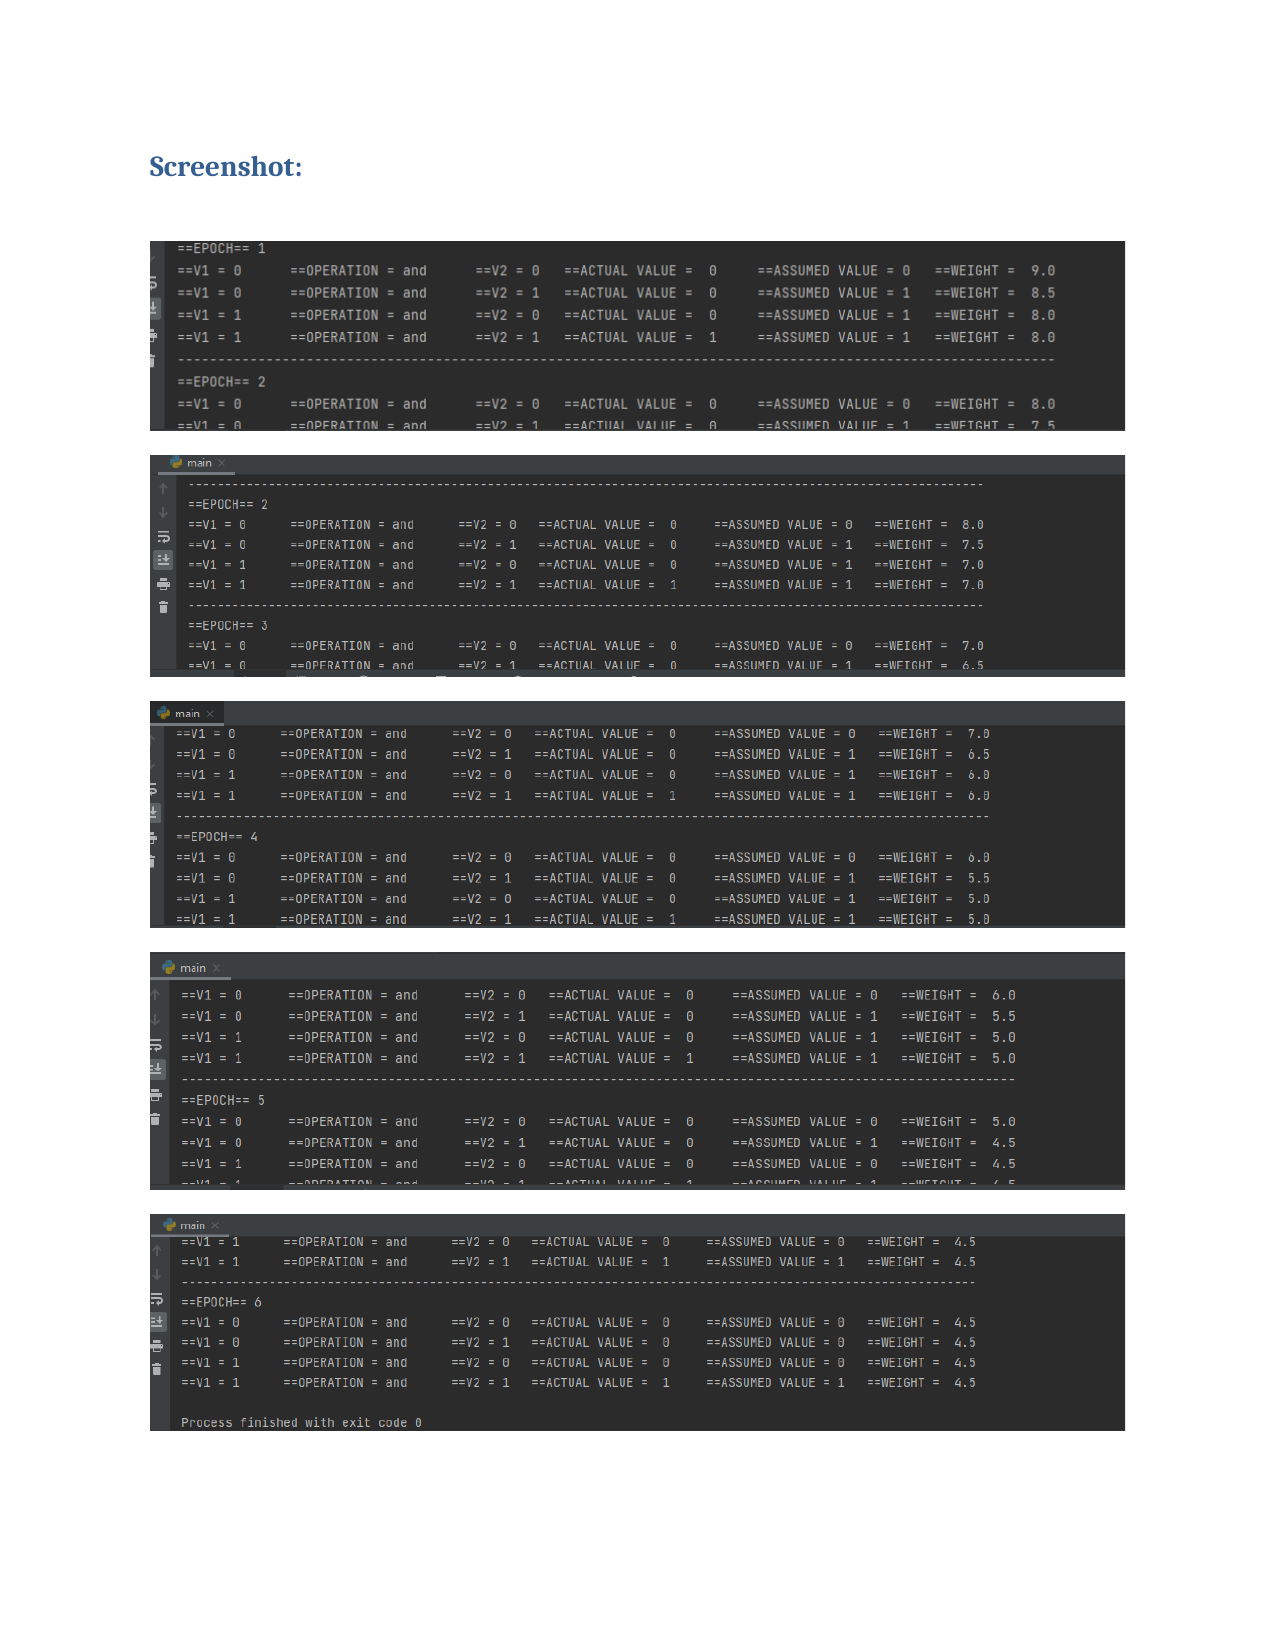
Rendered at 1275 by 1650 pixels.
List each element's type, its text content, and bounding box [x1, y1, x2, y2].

picture [150, 701, 1125, 928]
picture [150, 952, 1125, 1190]
subtitle Screenshot: [150, 150, 1125, 183]
picture [150, 1214, 1125, 1431]
picture [150, 455, 1125, 677]
picture [150, 241, 1125, 431]
